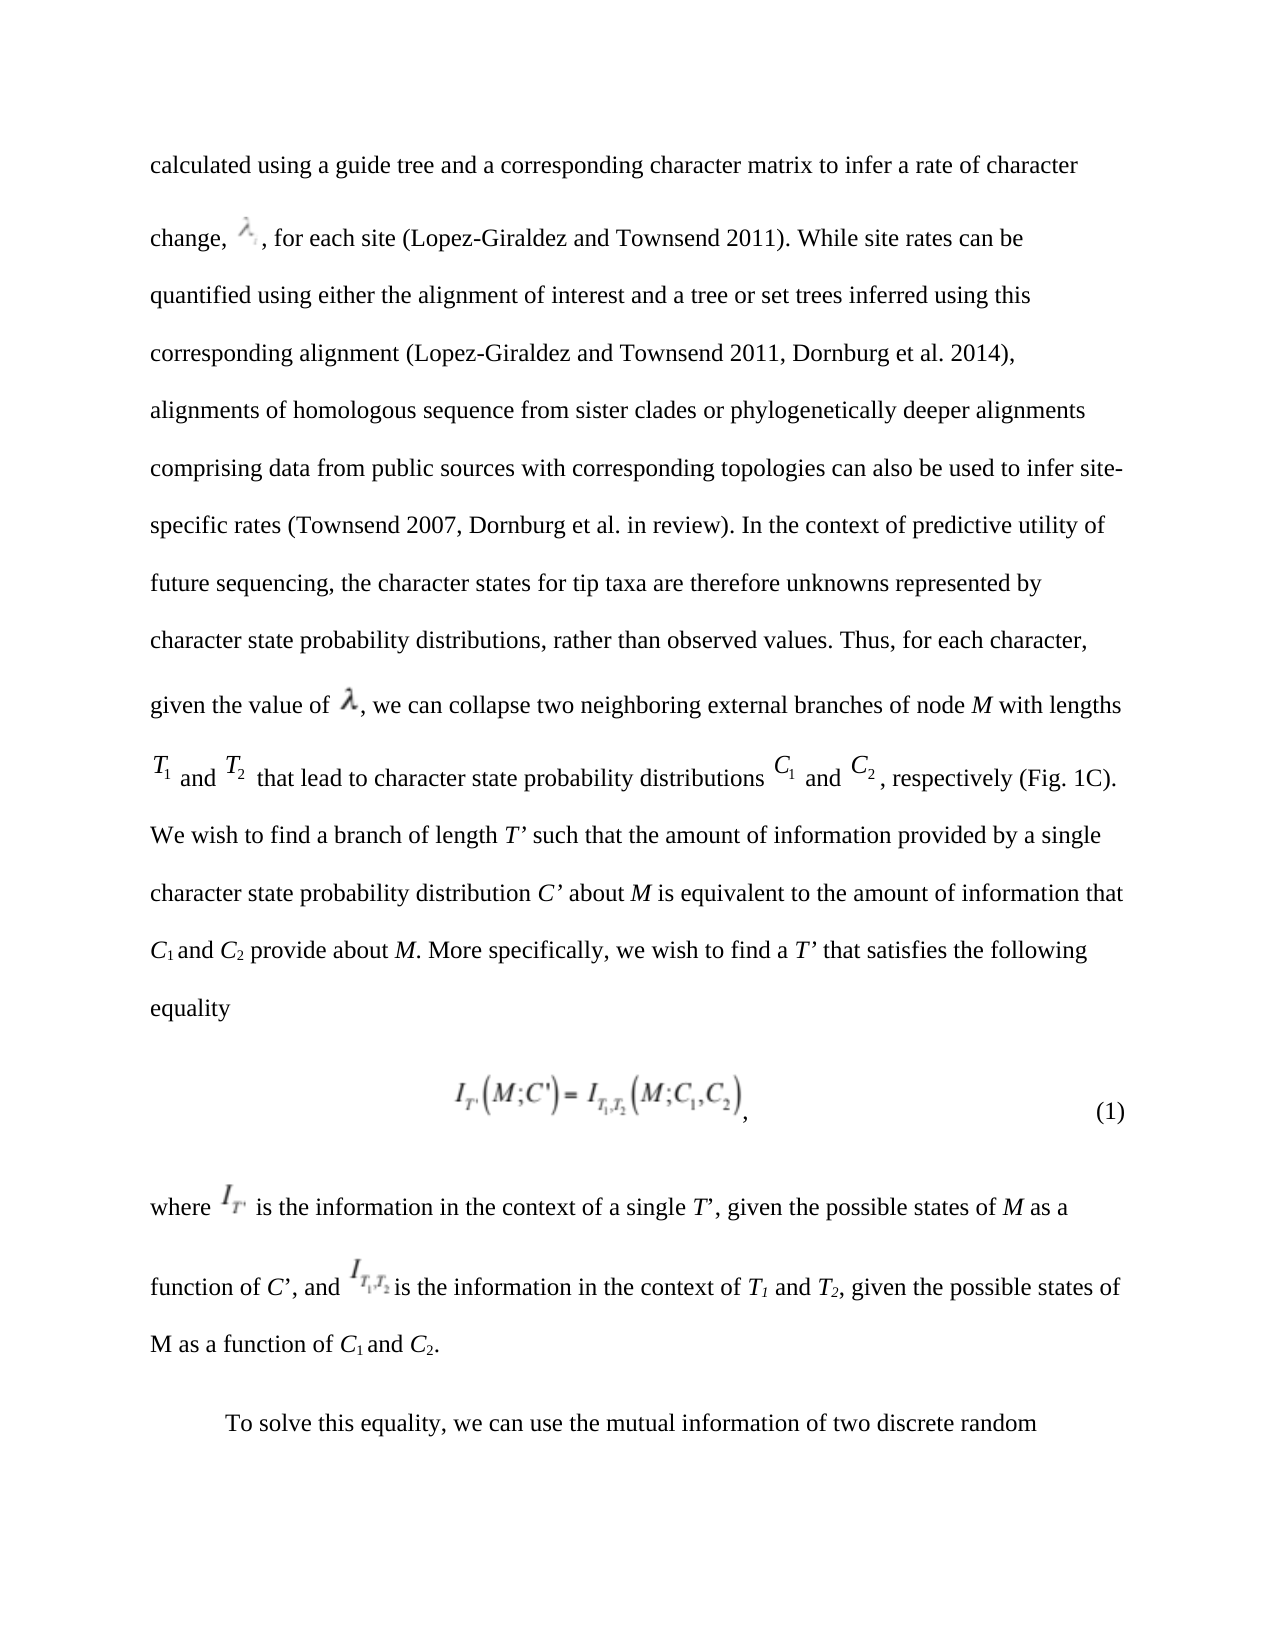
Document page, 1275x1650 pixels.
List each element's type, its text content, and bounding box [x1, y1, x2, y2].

text , (1) [150, 1071, 1125, 1125]
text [150, 1408, 1068, 1437]
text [150, 150, 1125, 1021]
text where is the information in the context of a single T’, given the possible states of M as a function of C’, and is the information in the context of T1 and T2, given the possible states of M as a function of C1 and C2. [150, 1175, 1125, 1358]
